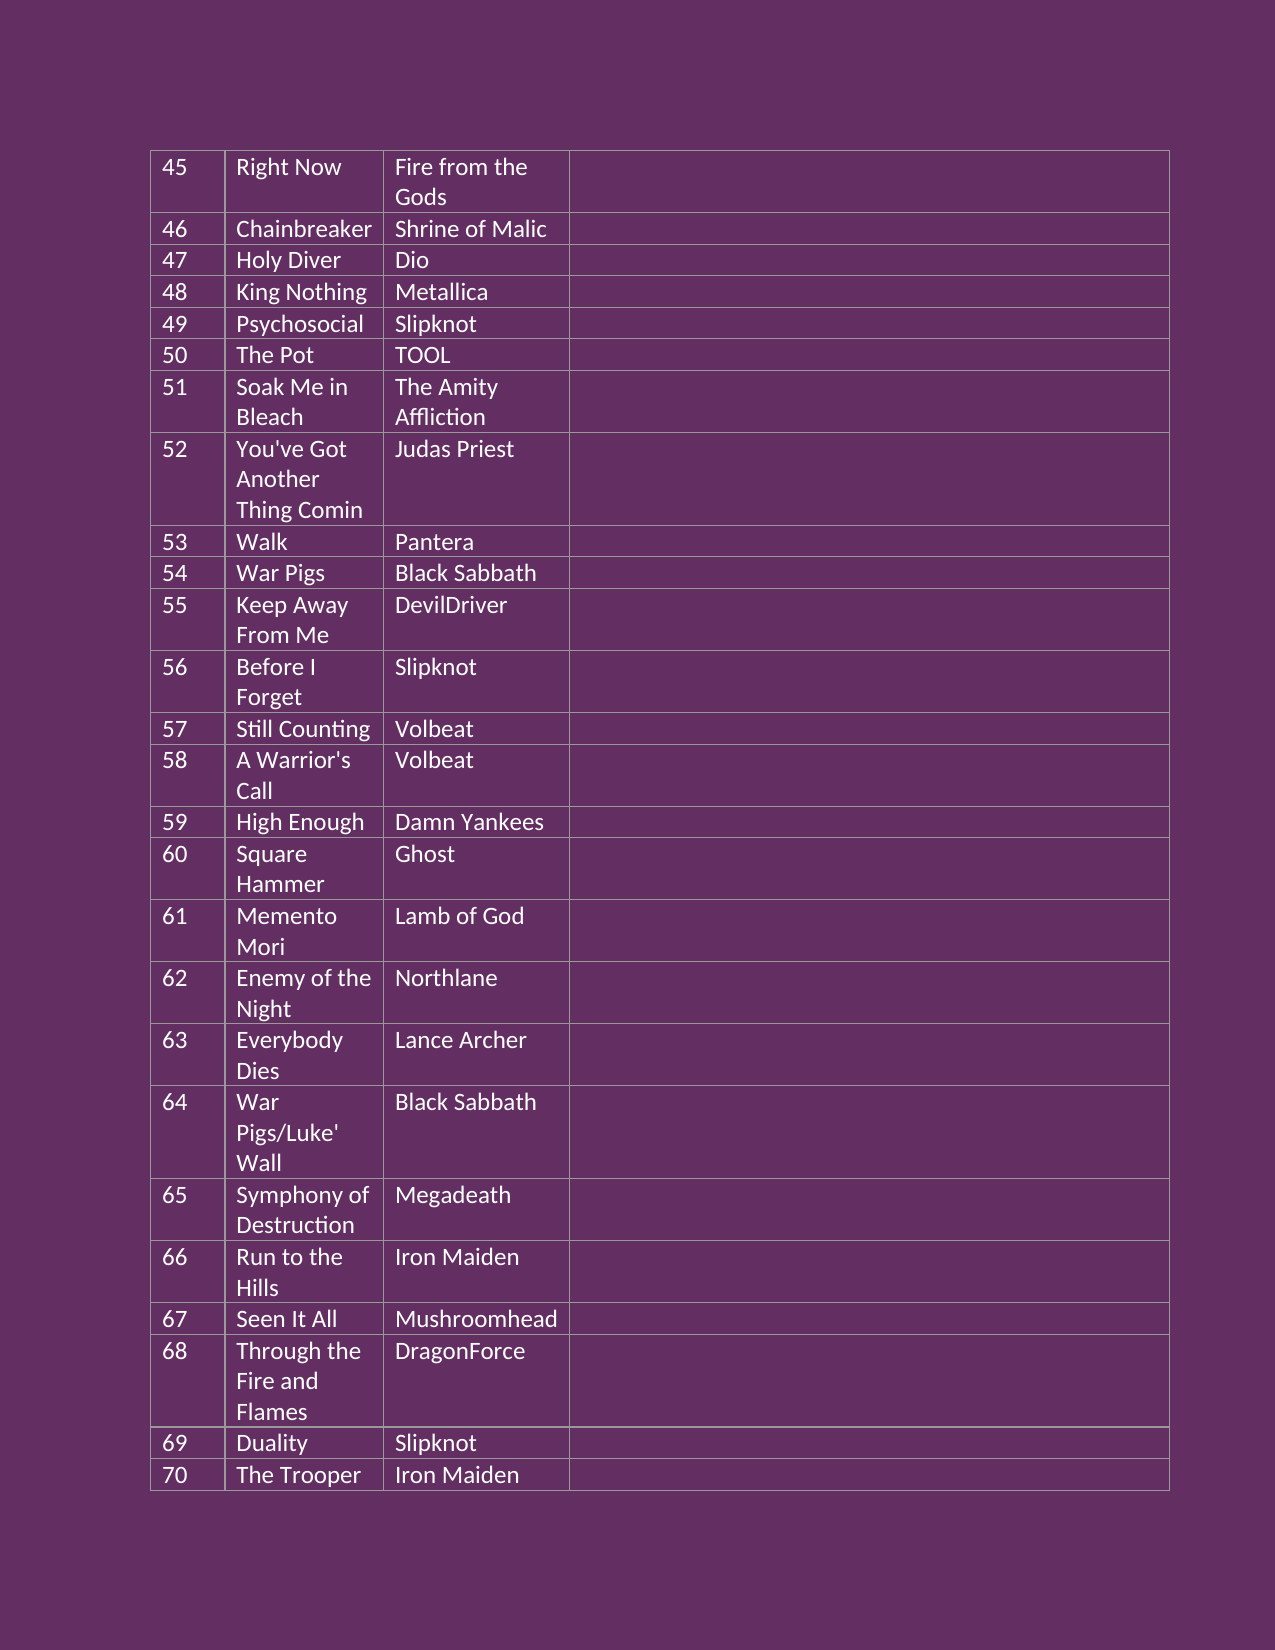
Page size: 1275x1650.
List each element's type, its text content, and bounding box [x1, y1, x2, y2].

table_cell Soak Me in Bleach [226, 371, 383, 432]
table_cell Dio [384, 245, 569, 275]
table_cell 67 [151, 1303, 224, 1334]
table_cell Volbeat [384, 745, 569, 806]
table_cell Before I Forget [226, 651, 383, 712]
table_cell Lamb of God [384, 900, 569, 961]
table_cell Lance Archer [384, 1024, 569, 1085]
table_cell Iron Maiden [384, 1459, 569, 1489]
table_cell [570, 245, 1169, 275]
table_cell Seen It All [226, 1303, 383, 1334]
table_cell [570, 557, 1169, 588]
table_cell 63 [151, 1024, 224, 1085]
table_cell Metallica [384, 276, 569, 307]
table_cell The Pot [226, 339, 383, 370]
table_cell War Pigs [226, 557, 383, 588]
table_cell Chainbreaker [226, 213, 383, 244]
table_cell Duality [226, 1428, 383, 1458]
table_cell 70 [151, 1459, 224, 1489]
table_cell Pantera [384, 526, 569, 556]
table_cell 57 [151, 713, 224, 743]
table_cell 55 [151, 589, 224, 650]
table_cell [570, 151, 1169, 212]
table_cell 60 [151, 838, 224, 899]
table_cell 64 [151, 1086, 224, 1178]
table_cell 51 [151, 371, 224, 432]
table_cell Enemy of the Night [226, 962, 383, 1023]
table_cell 58 [151, 745, 224, 806]
table_cell Everybody Dies [226, 1024, 383, 1085]
table_cell [570, 1303, 1169, 1334]
table_cell [570, 1459, 1169, 1489]
table_cell 45 [151, 151, 224, 212]
table_cell [570, 1086, 1169, 1178]
table_cell [570, 371, 1169, 432]
table_cell [570, 1335, 1169, 1426]
table_cell Northlane [384, 962, 569, 1023]
table_cell Black Sabbath [384, 557, 569, 588]
table_cell 69 [151, 1428, 224, 1458]
table_cell Slipknot [384, 1428, 569, 1458]
table_cell [570, 745, 1169, 806]
table_cell [570, 276, 1169, 307]
table_cell Through the Fire and Flames [226, 1335, 383, 1426]
table_cell [570, 433, 1169, 524]
table_cell [570, 1241, 1169, 1302]
table_cell 48 [151, 276, 224, 307]
table_cell 56 [151, 651, 224, 712]
table_cell 50 [151, 339, 224, 370]
table_cell 46 [151, 213, 224, 244]
table_cell 53 [151, 526, 224, 556]
table_cell [570, 1428, 1169, 1458]
table_cell 65 [151, 1179, 224, 1240]
table_cell [570, 1024, 1169, 1085]
table_cell Damn Yankees [384, 807, 569, 837]
table_cell [570, 526, 1169, 556]
table_cell [570, 807, 1169, 837]
table_cell [570, 1179, 1169, 1240]
table_cell [570, 213, 1169, 244]
table_cell Mushroomhead [384, 1303, 569, 1334]
table_cell Run to the Hills [226, 1241, 383, 1302]
table_cell 61 [151, 900, 224, 961]
table_cell 62 [151, 962, 224, 1023]
table_cell A Warrior's Call [226, 745, 383, 806]
table_cell Still Counting [226, 713, 383, 743]
table_cell Fire from the Gods [384, 151, 569, 212]
table_cell Black Sabbath [384, 1086, 569, 1178]
table_cell Judas Priest [384, 433, 569, 524]
table_cell [570, 838, 1169, 899]
table_cell Psychosocial [226, 308, 383, 338]
table_cell Slipknot [384, 651, 569, 712]
table_cell 54 [151, 557, 224, 588]
table_cell [570, 900, 1169, 961]
table_cell Memento Mori [226, 900, 383, 961]
table_cell 68 [151, 1335, 224, 1426]
table_cell 52 [151, 433, 224, 524]
table_cell King Nothing [226, 276, 383, 307]
table_cell [570, 339, 1169, 370]
table_cell 66 [151, 1241, 224, 1302]
table_cell Volbeat [384, 713, 569, 743]
table_cell Square Hammer [226, 838, 383, 899]
table_cell The Amity Affliction [384, 371, 569, 432]
table_cell 47 [151, 245, 224, 275]
table_cell 59 [151, 807, 224, 837]
table_cell War Pigs/Luke' Wall [226, 1086, 383, 1178]
table_cell [570, 308, 1169, 338]
table_cell Iron Maiden [384, 1241, 569, 1302]
table_cell DevilDriver [384, 589, 569, 650]
table_cell TOOL [384, 339, 569, 370]
table_cell Symphony of Destruction [226, 1179, 383, 1240]
table_cell [570, 589, 1169, 650]
table_cell The Trooper [226, 1459, 383, 1489]
table_cell [570, 713, 1169, 743]
table_cell Holy Diver [226, 245, 383, 275]
table_cell 49 [151, 308, 224, 338]
table_cell Slipknot [384, 308, 569, 338]
table_cell Megadeath [384, 1179, 569, 1240]
table_cell [570, 651, 1169, 712]
table_cell [570, 962, 1169, 1023]
table_cell Walk [226, 526, 383, 556]
table_cell Shrine of Malic [384, 213, 569, 244]
table_cell DragonForce [384, 1335, 569, 1426]
table_cell You've Got Another Thing Comin [226, 433, 383, 524]
table_cell Ghost [384, 838, 569, 899]
table_cell Right Now [226, 151, 383, 212]
table_cell High Enough [226, 807, 383, 837]
table_cell Keep Away From Me [226, 589, 383, 650]
